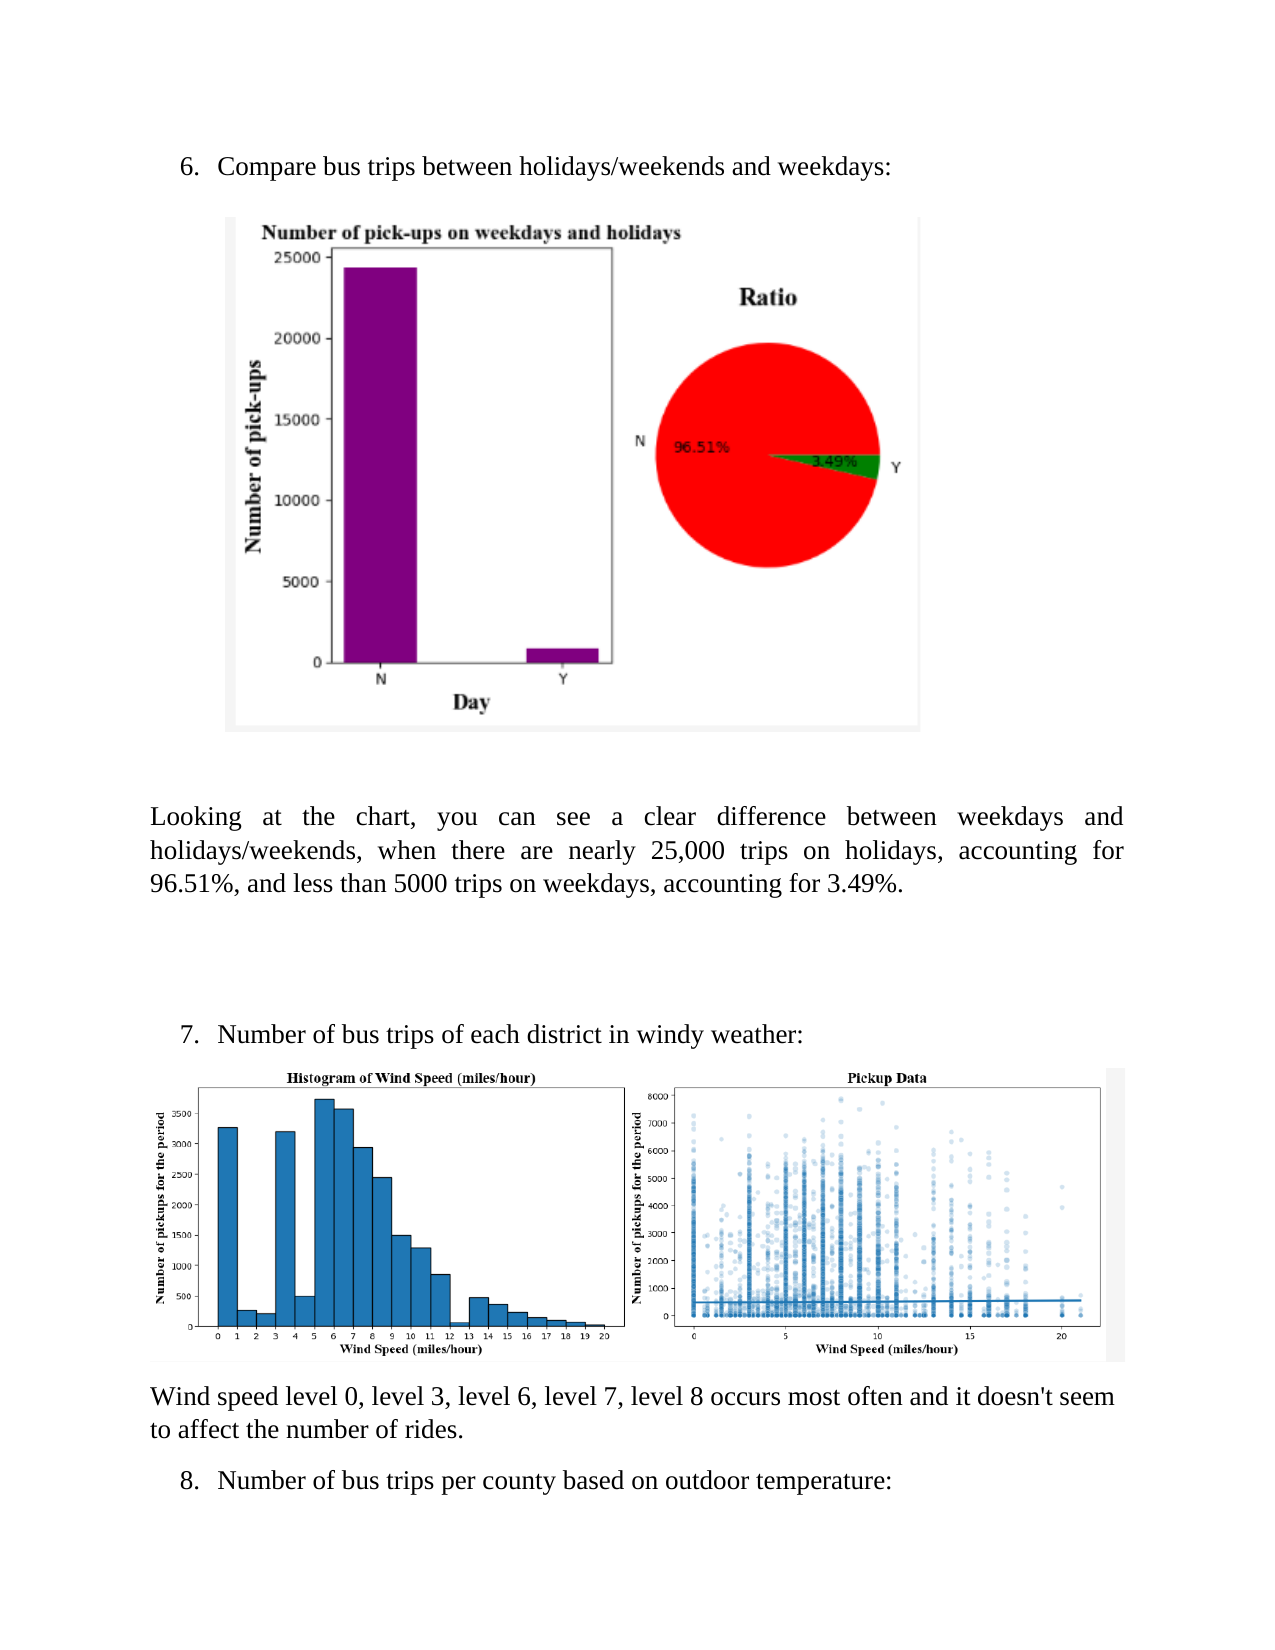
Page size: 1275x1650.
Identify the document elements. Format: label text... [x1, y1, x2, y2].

text Wind speed level 0, level 3, level 6, level 7, level 8 occurs most often and it doesn't seem to affect the number of rides. [150, 1380, 1125, 1445]
list Number of bus trips per county based on outdoor temperature: [179, 1464, 1125, 1495]
picture [225, 217, 921, 732]
text Looking at the chart, you can see a clear difference between weekdays and holidays/weekends, when there are nearly 25,000 trips on holidays, accounting for 96.51%, and less than 5000 trips on weekdays, accounting for 3.49%. [150, 800, 1125, 898]
list Number of bus trips of each district in windy weather: [179, 1018, 1125, 1049]
picture [150, 1068, 1125, 1362]
list Compare bus trips between holidays/weekends and weekdays: [179, 150, 1125, 181]
